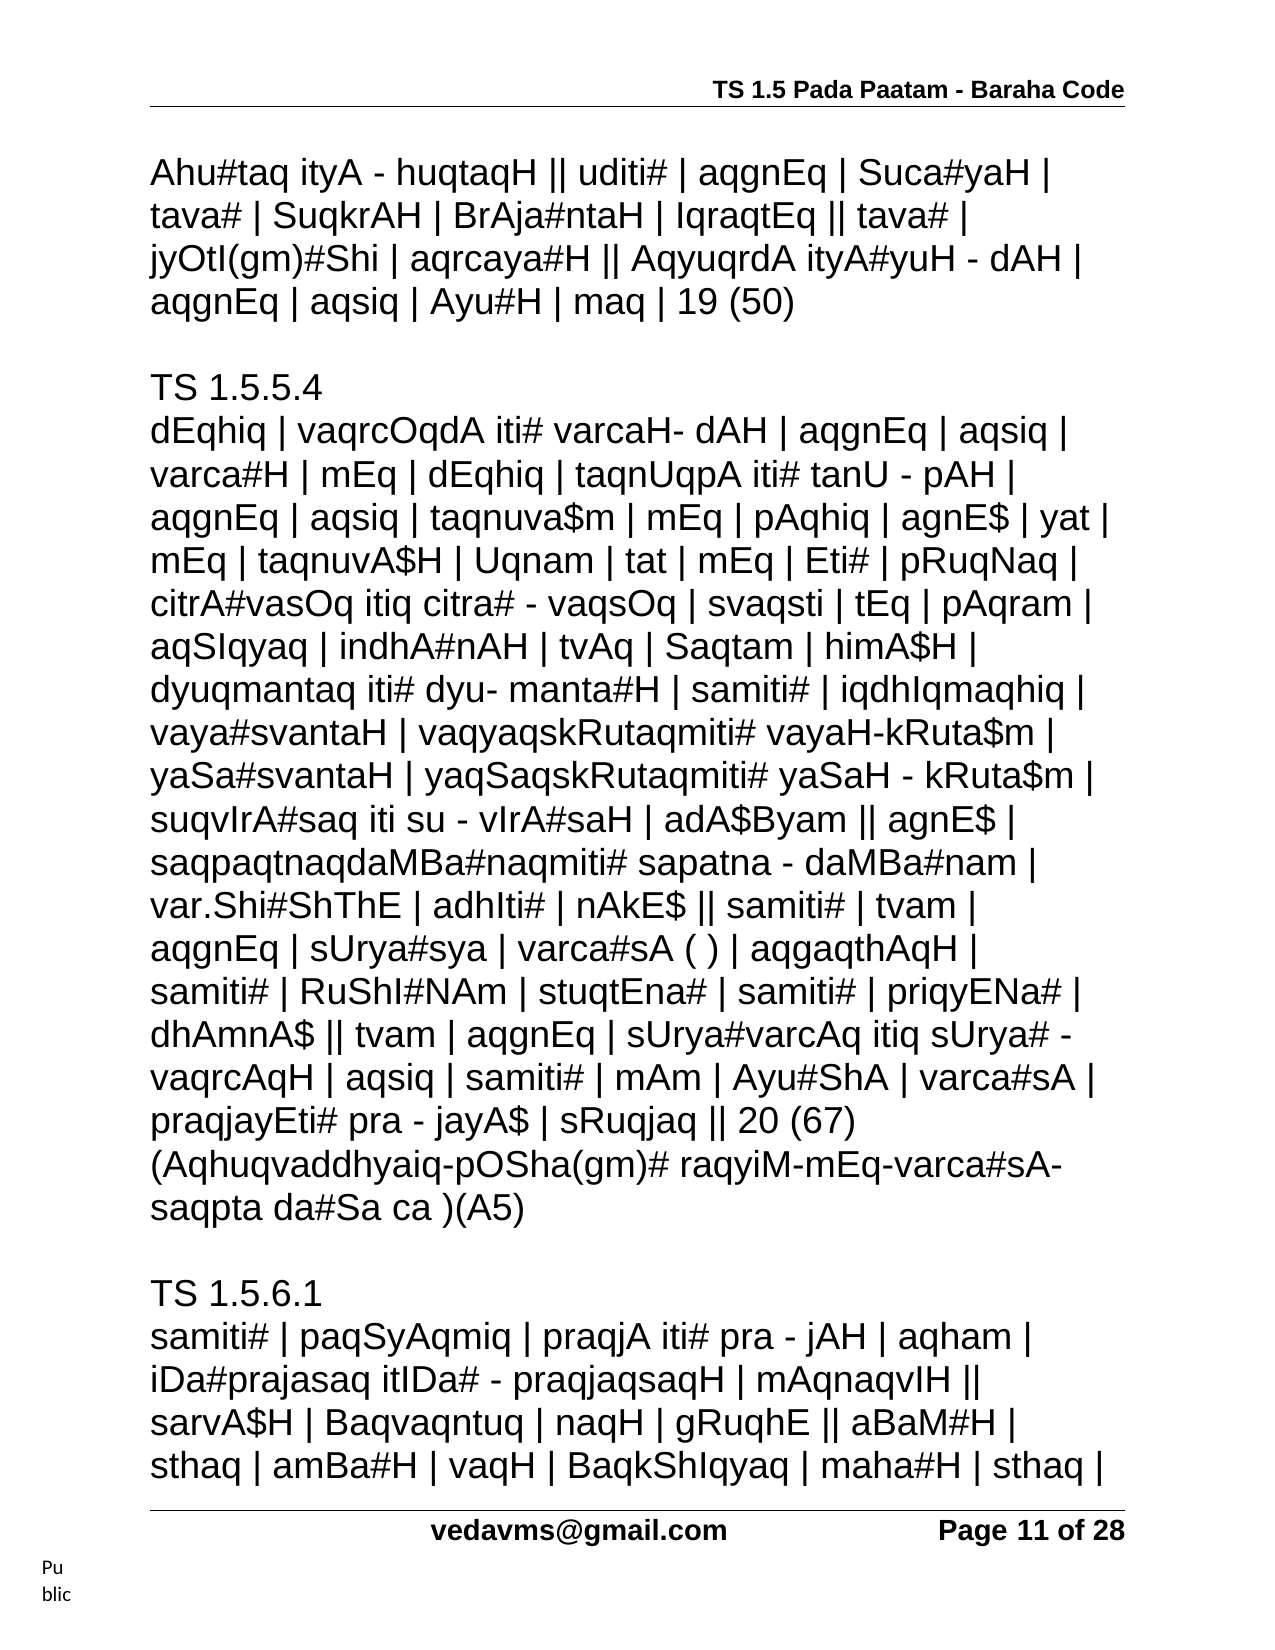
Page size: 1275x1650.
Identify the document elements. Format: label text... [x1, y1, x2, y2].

text dhAmnA$ || tvam | aqgnEq | sUrya#varcAq itiq sUrya# - vaqrcAqH | aqsiq | samiti# | mAm | Ayu#ShA | varca#sA | praqjayEti# pra - jayA$ | sRuqjaq || 20 (67) [150, 1012, 1125, 1142]
text TS 1.5.5.4 [150, 366, 1125, 409]
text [150, 150, 1125, 322]
text dEqhiq | vaqrcOqdA iti# varcaH- dAH | aqgnEq | aqsiq | varca#H | mEq | dEqhiq | taqnUqpA iti# tanU - pAH | aqgnEq | aqsiq | taqnuva$m | mEq | pAqhiq | agnE$ | yat | mEq | taqnuvA$H | Uqnam | tat | mEq | Eti# | pRuqNaq | citrA#vasOq itiq citra# - vaqsOq | svaqsti | tEq | pAqram | aqSIqyaq | indhA#nAH | tvAq | Saqtam | himA$H | dyuqmantaq iti# dyu- manta#H | samiti# | iqdhIqmaqhiq | vaya#svantaH | vaqyaqskRutaqmiti# vayaH-kRuta$m | yaSa#svantaH | yaqSaqskRutaqmiti# yaSaH - kRuta$m | suqvIrA#saq iti su - vIrA#saH | adA$Byam || agnE$ | saqpaqtnaqdaMBa#naqmiti# sapatna - daMBa#nam | var.Shi#ShThE | adhIti# | nAkE$ || samiti# | tvam | aqgnEq | sUrya#sya | varca#sA ( ) | aqgaqthAqH | samiti# | RuShI#NAm | stuqtEna# | samiti# | priqyENa# | [150, 409, 1125, 1012]
text TS 1.5.6.1 [150, 1271, 1125, 1314]
text (Aqhuqvaddhyaiq-pOSha(gm)# raqyiM-mEq-varca#sA-saqpta da#Sa ca )(A5) [150, 1142, 1125, 1228]
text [150, 1314, 1134, 1487]
